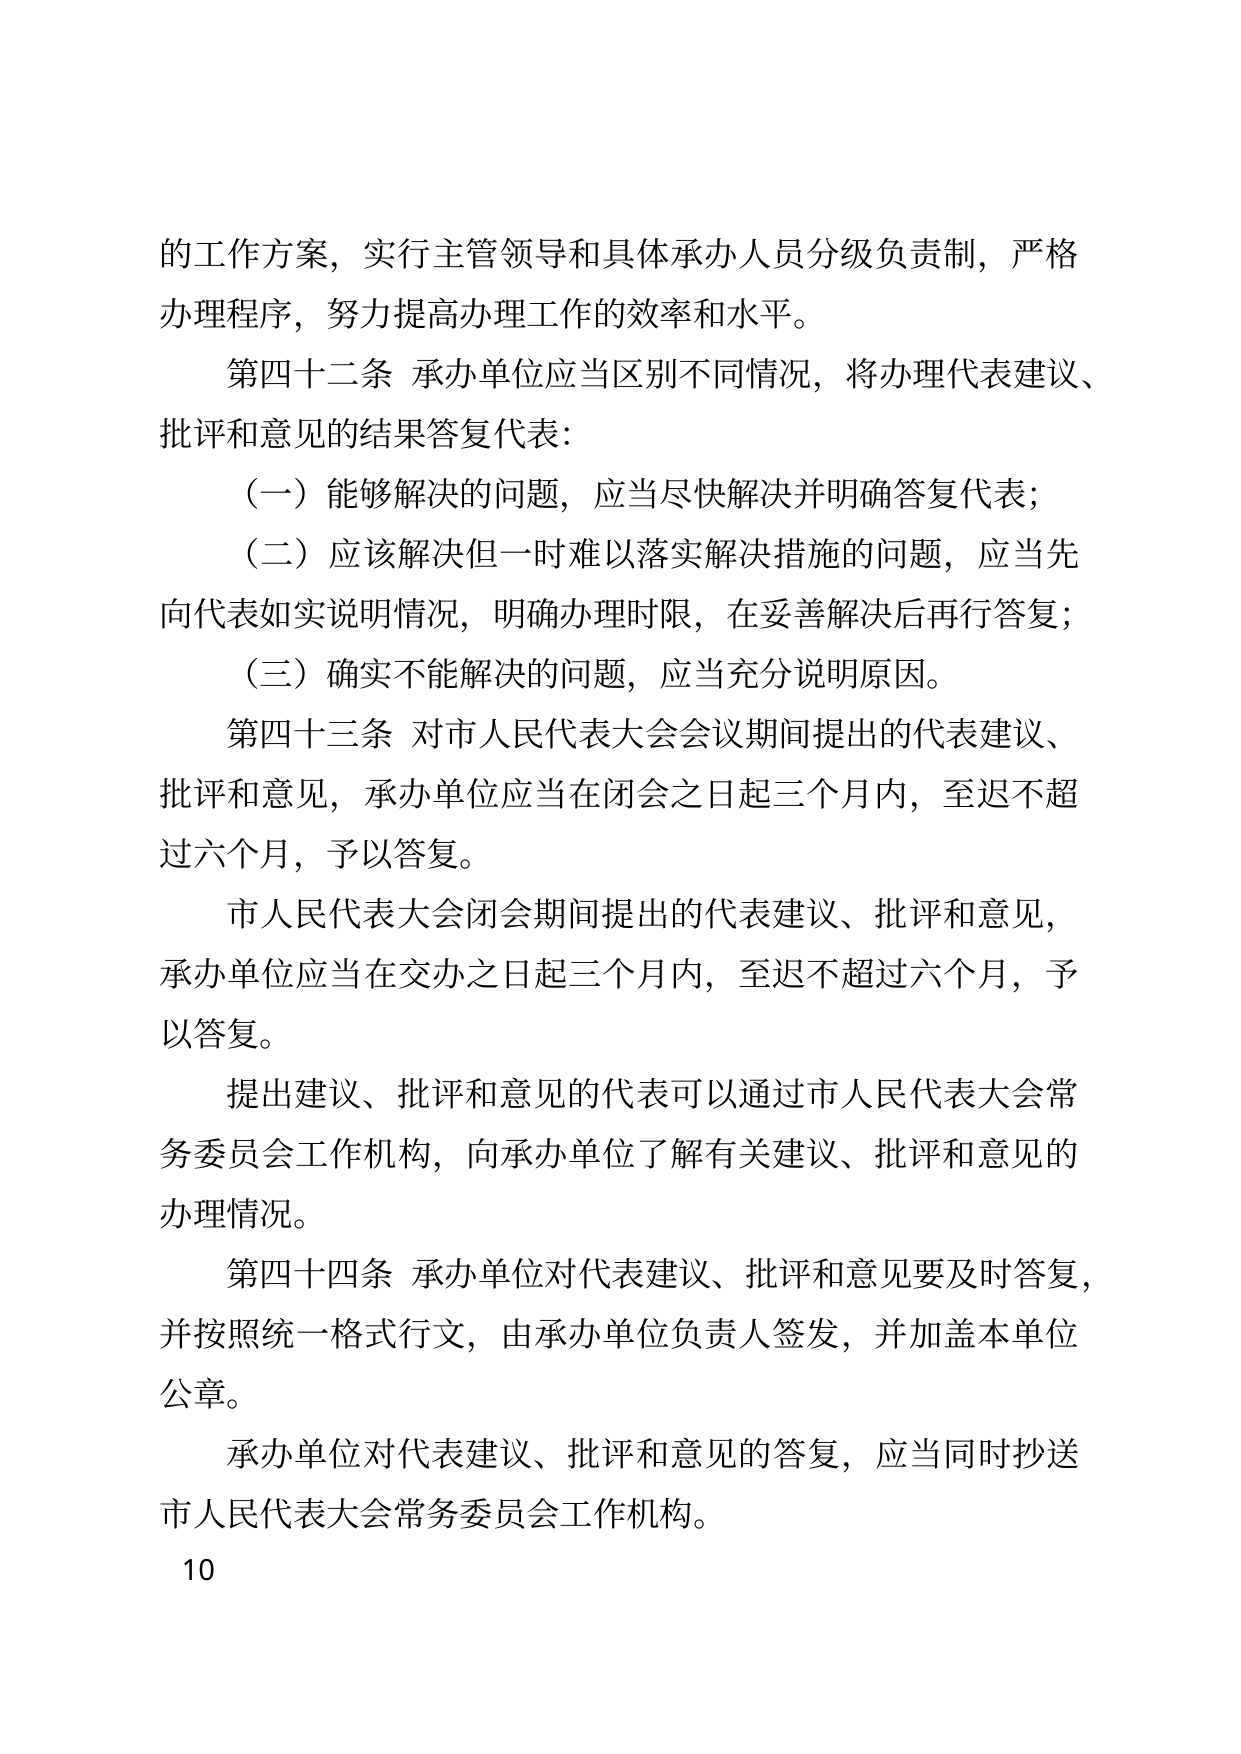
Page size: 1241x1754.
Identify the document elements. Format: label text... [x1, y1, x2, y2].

text （三）确实不能解决的问题，应当充分说明原因。 [159, 638, 1081, 698]
text 第四十二条 承办单位应当区别不同情况，将办理代表建议、批评和意见的结果答复代表： [159, 338, 1081, 458]
text 第四十三条 对市人民代表大会会议期间提出的代表建议、批评和意见，承办单位应当在闭会之日起三个月内，至迟不超过六个月，予以答复。 [159, 698, 1081, 878]
text （一）能够解决的问题，应当尽快解决并明确答复代表； [159, 458, 1081, 518]
text 承办单位对代表建议、批评和意见的答复，应当同时抄送市人民代表大会常务委员会工作机构。 [159, 1418, 1081, 1538]
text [159, 218, 1081, 338]
text 提出建议、批评和意见的代表可以通过市人民代表大会常务委员会工作机构，向承办单位了解有关建议、批评和意见的办理情况。 [159, 1058, 1081, 1238]
text （二）应该解决但一时难以落实解决措施的问题，应当先向代表如实说明情况，明确办理时限，在妥善解决后再行答复； [159, 518, 1081, 638]
text 第四十四条 承办单位对代表建议、批评和意见要及时答复，并按照统一格式行文，由承办单位负责人签发，并加盖本单位公章。 [159, 1238, 1081, 1418]
text 市人民代表大会闭会期间提出的代表建议、批评和意见，承办单位应当在交办之日起三个月内，至迟不超过六个月，予以答复。 [159, 878, 1081, 1058]
